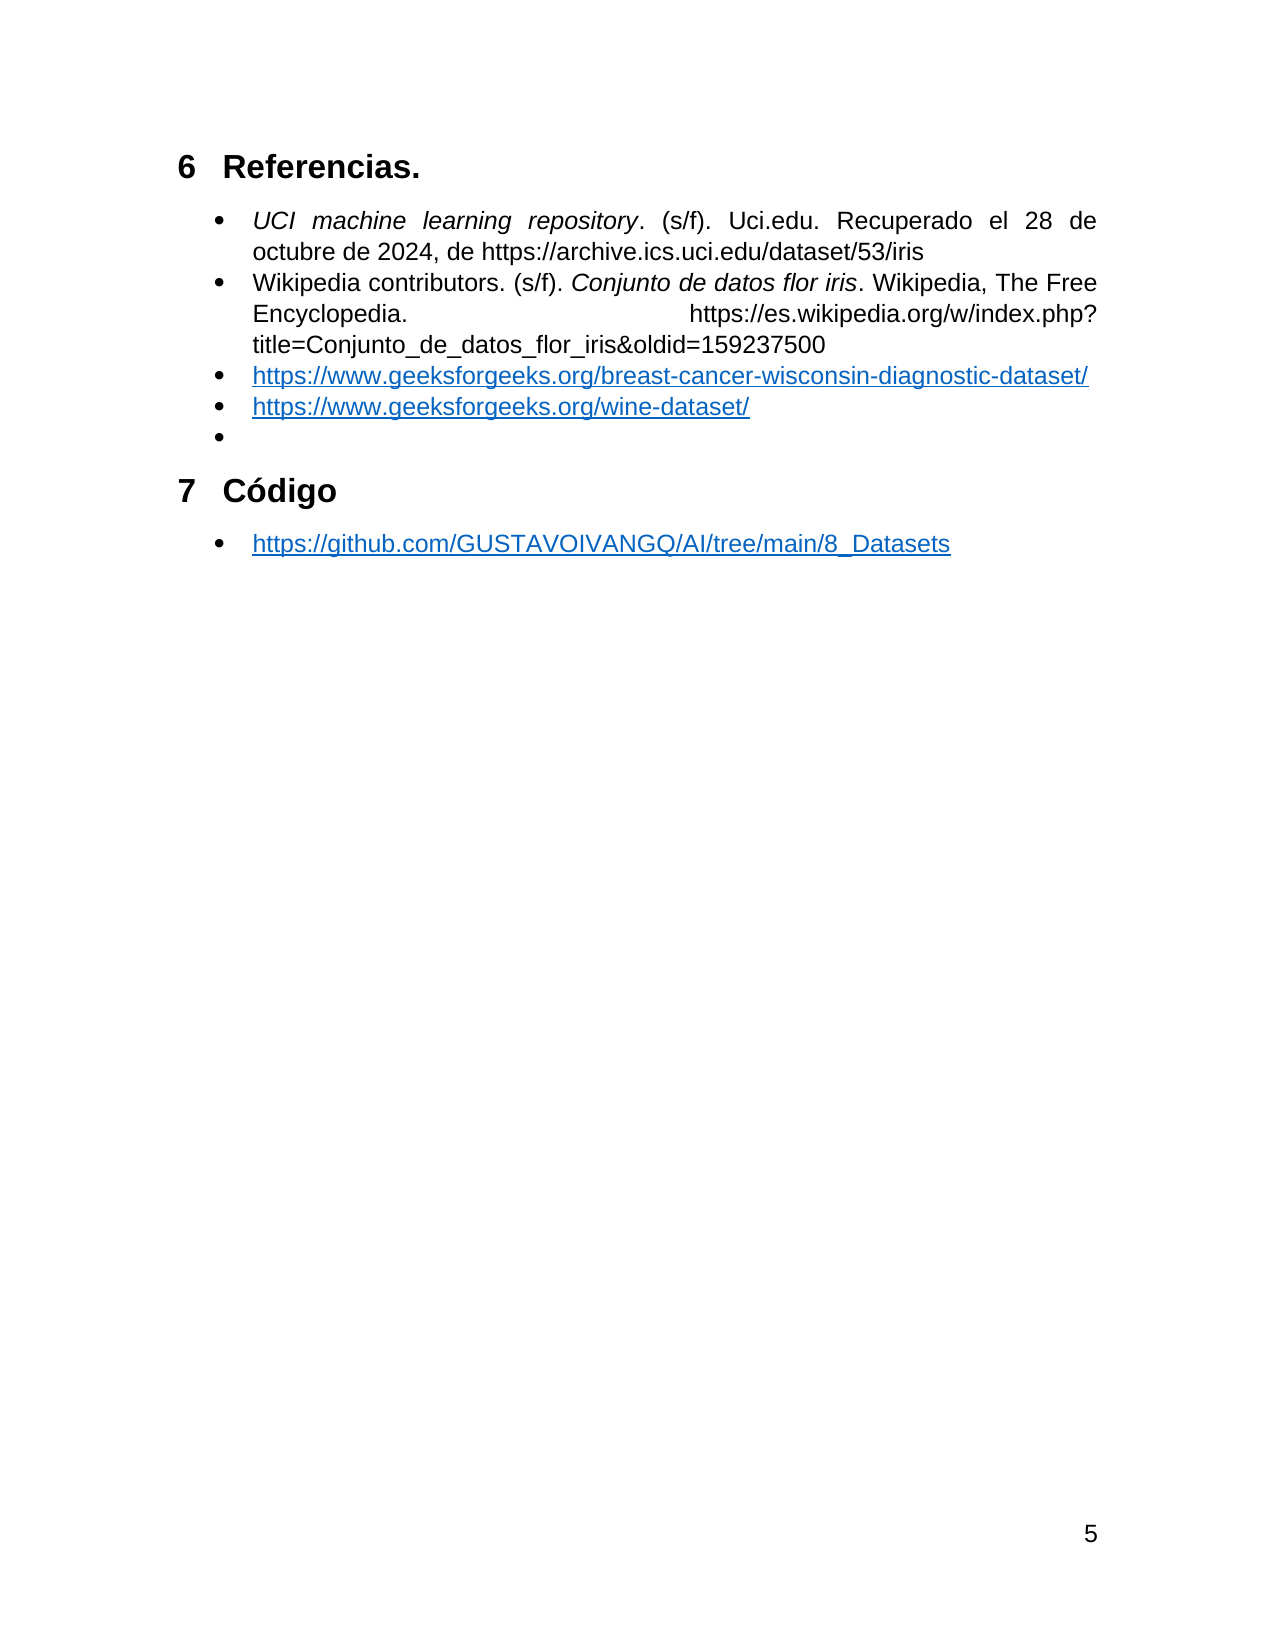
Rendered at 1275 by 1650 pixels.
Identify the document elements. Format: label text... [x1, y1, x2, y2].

list https://www.geeksforgeeks.org/breast-cancer-wisconsin-diagnostic-dataset/ [215, 361, 1098, 390]
list Wikipedia contributors. (s/f). Conjunto de datos flor iris. Wikipedia, The Free Encyclopedia. https://es.wikipedia.org/w/index.php?title=Conjunto_de_datos_flor_iris&oldid=159237500 [215, 268, 1098, 359]
list https://www.geeksforgeeks.org/wine-dataset/ [215, 392, 1098, 421]
subtitle Referencias. [177, 148, 1098, 186]
subtitle Código [177, 471, 1098, 510]
list https://github.com/GUSTAVOIVANGQ/AI/tree/main/8_Datasets [215, 529, 1098, 558]
list UCI machine learning repository. (s/f). Uci.edu. Recuperado el 28 de octubre de 2024, de https://archive.ics.uci.edu/dataset/53/iris [215, 206, 1098, 266]
